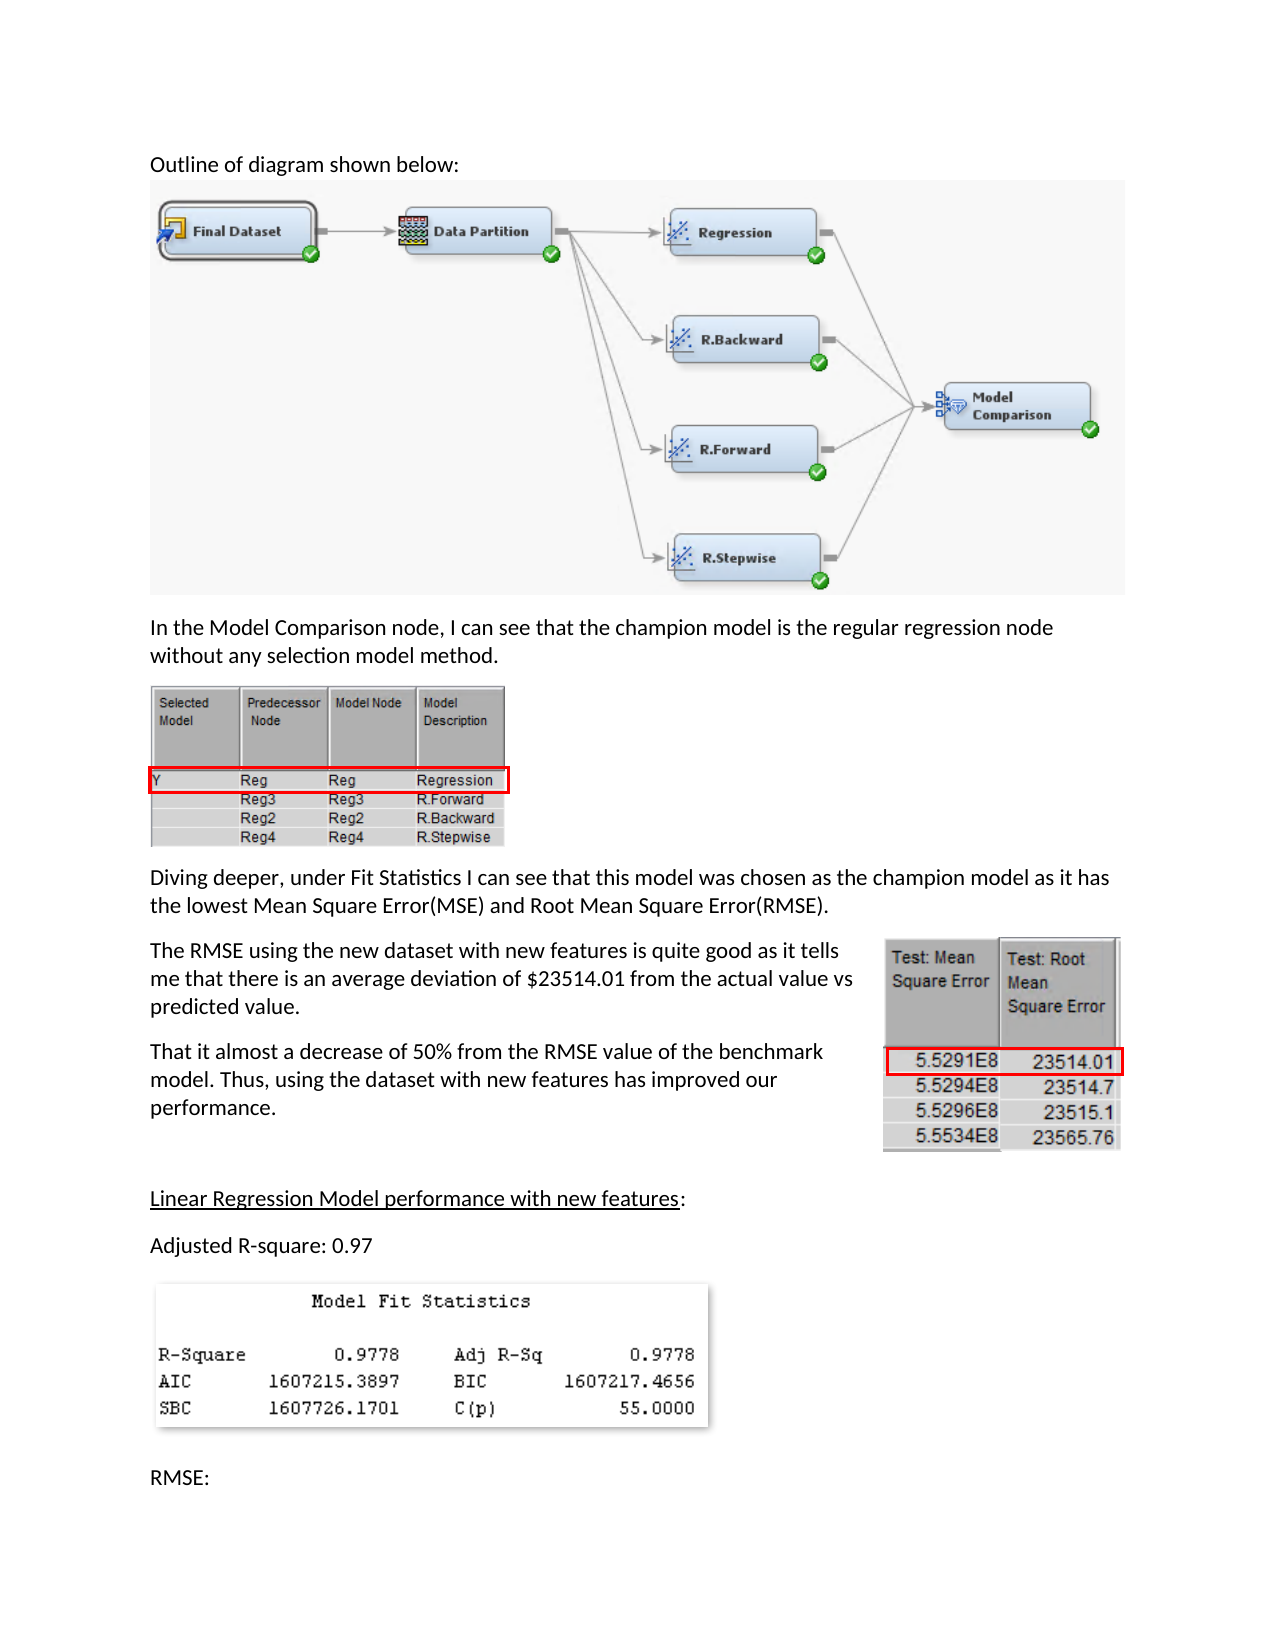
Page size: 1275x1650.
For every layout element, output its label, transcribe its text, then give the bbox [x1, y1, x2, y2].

text Linear Regression Model performance with new features: [150, 1184, 1125, 1212]
picture [883, 937, 1121, 1152]
text The RMSE using the new dataset with new features is quite good as it tells me that there is an average deviation of $23514.01 from the actual value vs predicted value. [150, 936, 1125, 1020]
picture [152, 769, 505, 791]
text RMSE: [150, 1463, 1125, 1491]
picture [150, 794, 505, 847]
text Outline of diagram shown below: [150, 150, 1125, 180]
picture [156, 1284, 708, 1427]
picture [150, 180, 1125, 595]
text In the Model Comparison node, I can see that the champion model is the regular regression node without any selection model method. [150, 613, 1125, 669]
text That it almost a decrease of 50% from the RMSE value of the benchmark model. Thus, using the dataset with new features has improved our performance. [150, 1037, 883, 1121]
picture [150, 685, 505, 766]
text Adjusted R-square: 0.97 [150, 1231, 1125, 1259]
picture [889, 1050, 1121, 1073]
text Diving deeper, under Fit Statistics I can see that this model was chosen as the champion model as it has the lowest Mean Square Error(MSE) and Root Mean Square Error(RMSE). [150, 863, 1125, 919]
